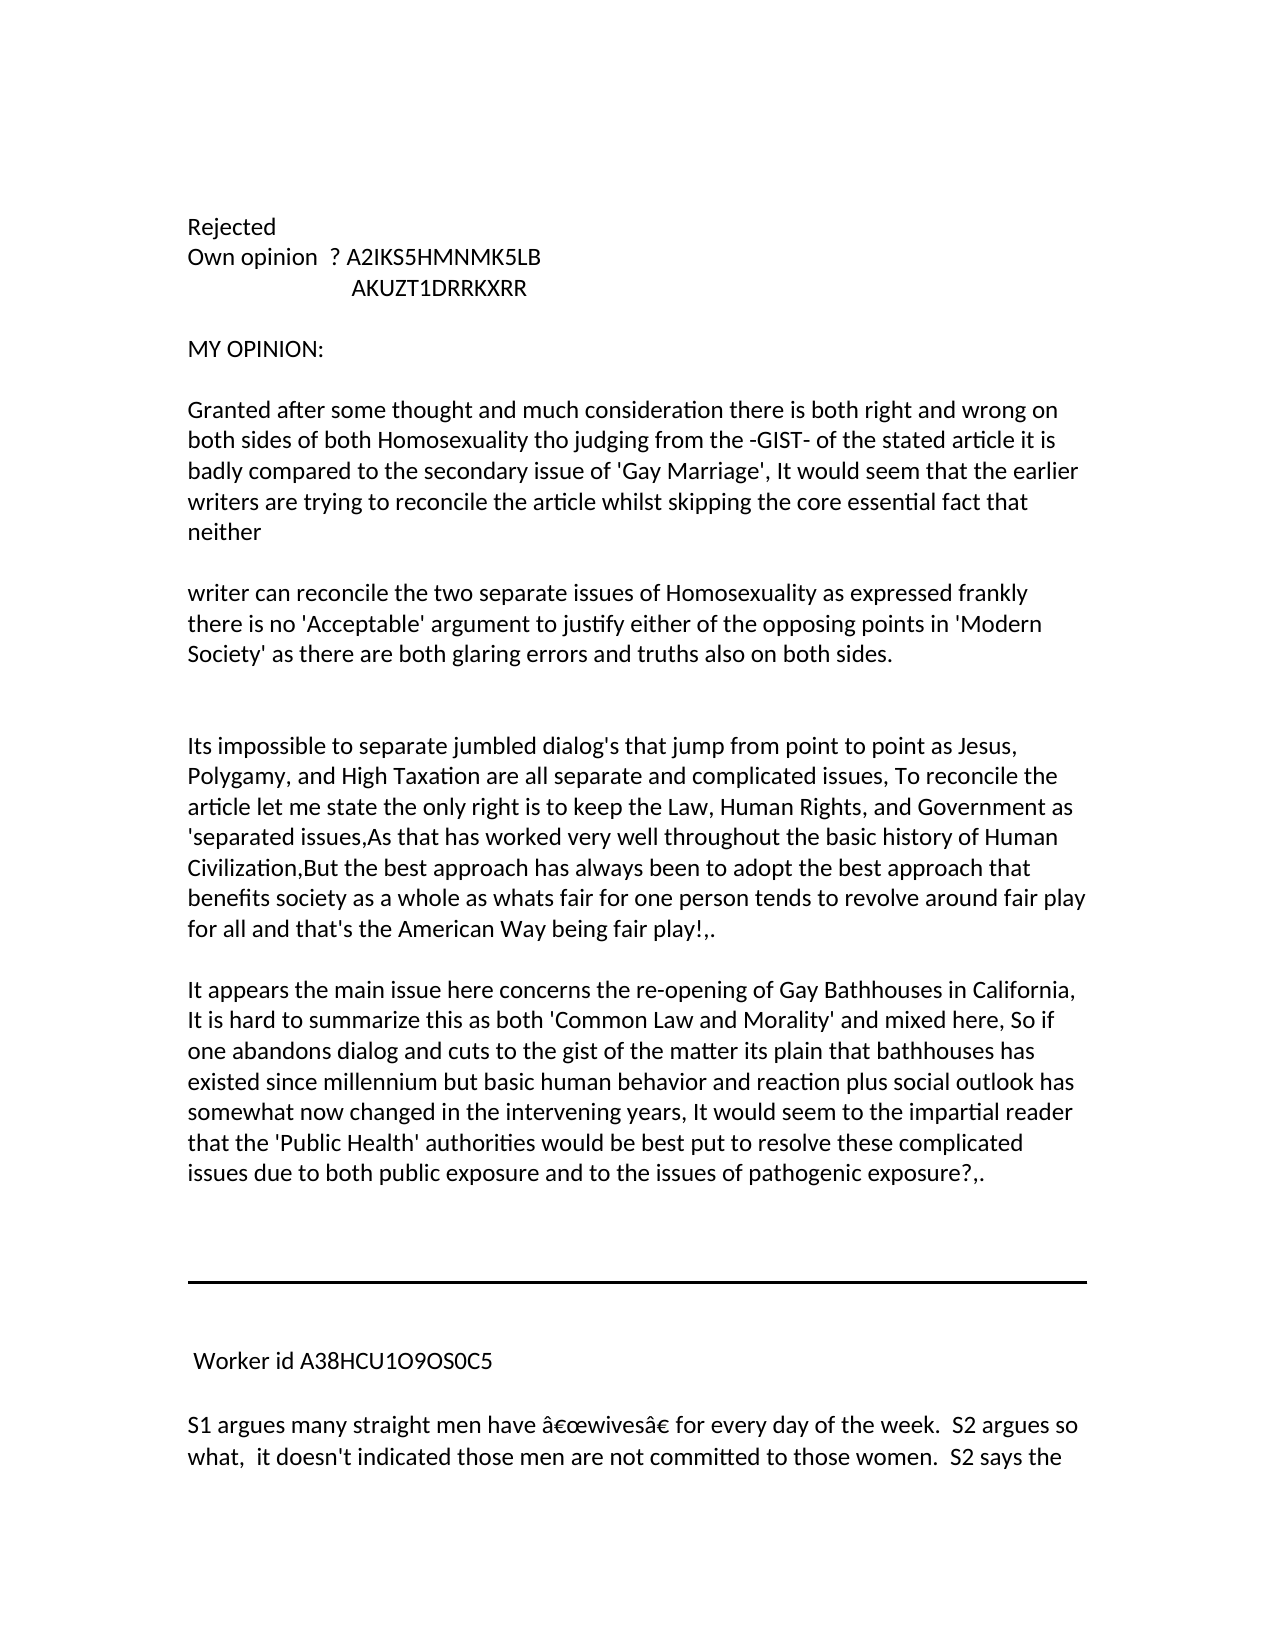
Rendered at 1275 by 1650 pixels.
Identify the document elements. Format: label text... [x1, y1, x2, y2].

text Rejected [187, 211, 1087, 242]
text Its impossible to separate jumbled dialog's that jump from point to point as Jesus, Polygamy, and High Taxation are all separate and complicated issues, To reconcile the article let me state the only right is to keep the Law, Human Rights, and Government as 'separated issues,As that has worked very well throughout the basic history of Human Civilization,But the best approach has always been to adopt the best approach that benefits society as a whole as whats fair for one person tends to revolve around fair play for all and that's the American Way being fair play!,. [187, 730, 1087, 943]
text Own opinion ? A2IKS5HMNMK5LB [187, 242, 1087, 272]
text MY OPINION: Granted after some thought and much consideration there is both right and wrong on both sides of both Homosexuality tho judging from the -GIST- of the stated article it is badly compared to the secondary issue of 'Gay Marriage', It would seem that the earlier writers are trying to reconcile the article whilst skipping the core essential fact that neither writer can reconcile the two separate issues of Homosexuality as expressed frankly there is no 'Acceptable' argument to justify either of the opposing points in 'Modern Society' as there are both glaring errors and truths also on both sides. [187, 333, 1087, 669]
text It appears the main issue here concerns the re-opening of Gay Bathhouses in California, It is hard to summarize this as both 'Common Law and Morality' and mixed here, So if one abandons dialog and cuts to the gist of the matter its plain that bathhouses has existed since millennium but basic human behavior and reaction plus social outlook has somewhat now changed in the intervening years, It would seem to the impartial reader that the 'Public Health' authorities would be best put to resolve these complicated issues due to both public exposure and to the issues of pathogenic exposure?,. [187, 974, 1087, 1188]
text Worker id A38HCU1O9OS0C5 [187, 1346, 1087, 1376]
text AKUZT1DRRKXRR [187, 272, 1087, 303]
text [187, 1407, 1087, 1471]
